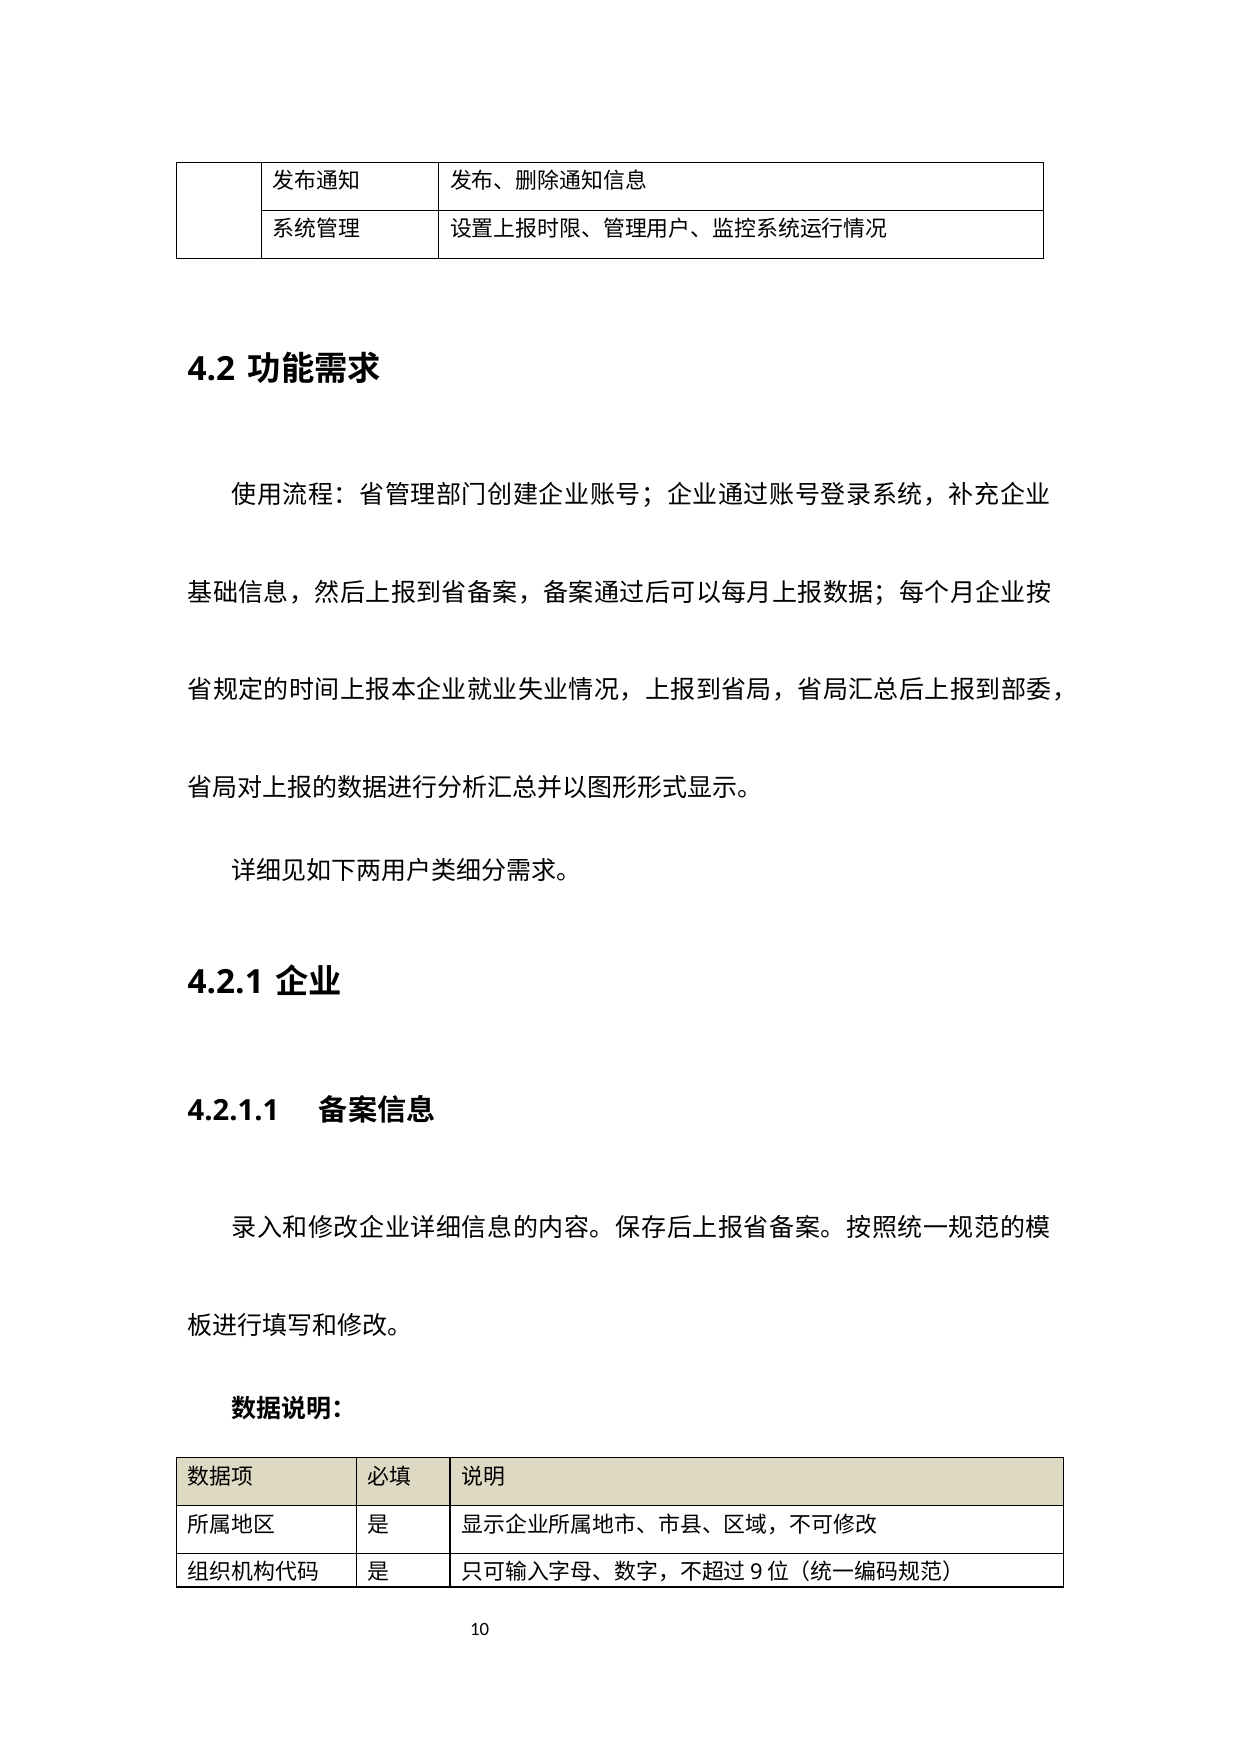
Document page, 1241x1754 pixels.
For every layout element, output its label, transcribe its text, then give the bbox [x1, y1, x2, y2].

table_cell 系统管理 [262, 211, 438, 258]
table_cell 是 [357, 1506, 449, 1553]
table_cell 显示企业所属地市、市县、区域，不可修改 [451, 1506, 1063, 1553]
table_cell 组织机构代码 [177, 1554, 356, 1586]
table_cell 发布通知 [262, 163, 438, 210]
table_header 说明 [451, 1458, 1063, 1505]
text 录入和修改企业详细信息的内容。保存后上报省备案。按照统一规范的模板进行填写和修改。 [187, 1193, 1053, 1356]
table_header 数据项 [177, 1458, 356, 1505]
text 详细见如下两用户类细分需求。 [187, 836, 1053, 901]
subtitle 企业 [187, 946, 1053, 1011]
subtitle 备案信息 [187, 1075, 1053, 1140]
subtitle 功能需求 [187, 333, 1053, 398]
text 数据说明： [187, 1374, 1053, 1439]
table_cell 设置上报时限、管理用户、监控系统运行情况 [439, 211, 1043, 258]
table_cell 只可输入字母、数字，不超过9位（统一编码规范） [451, 1554, 1063, 1586]
text 使用流程：省管理部门创建企业账号；企业通过账号登录系统，补充企业基础信息，然后上报到省备案，备案通过后可以每月上报数据；每个月企业按省规定的时间上报本企业就业失业情况，上报到省局，省局汇总后上报到部委，省局对上报的数据进行分析汇总并以图形形式显示。 [187, 460, 1053, 818]
table_cell 是 [357, 1554, 449, 1586]
table_cell 发布、删除通知信息 [439, 163, 1043, 210]
table_header 必填 [357, 1458, 449, 1505]
table_cell 所属地区 [177, 1506, 356, 1553]
